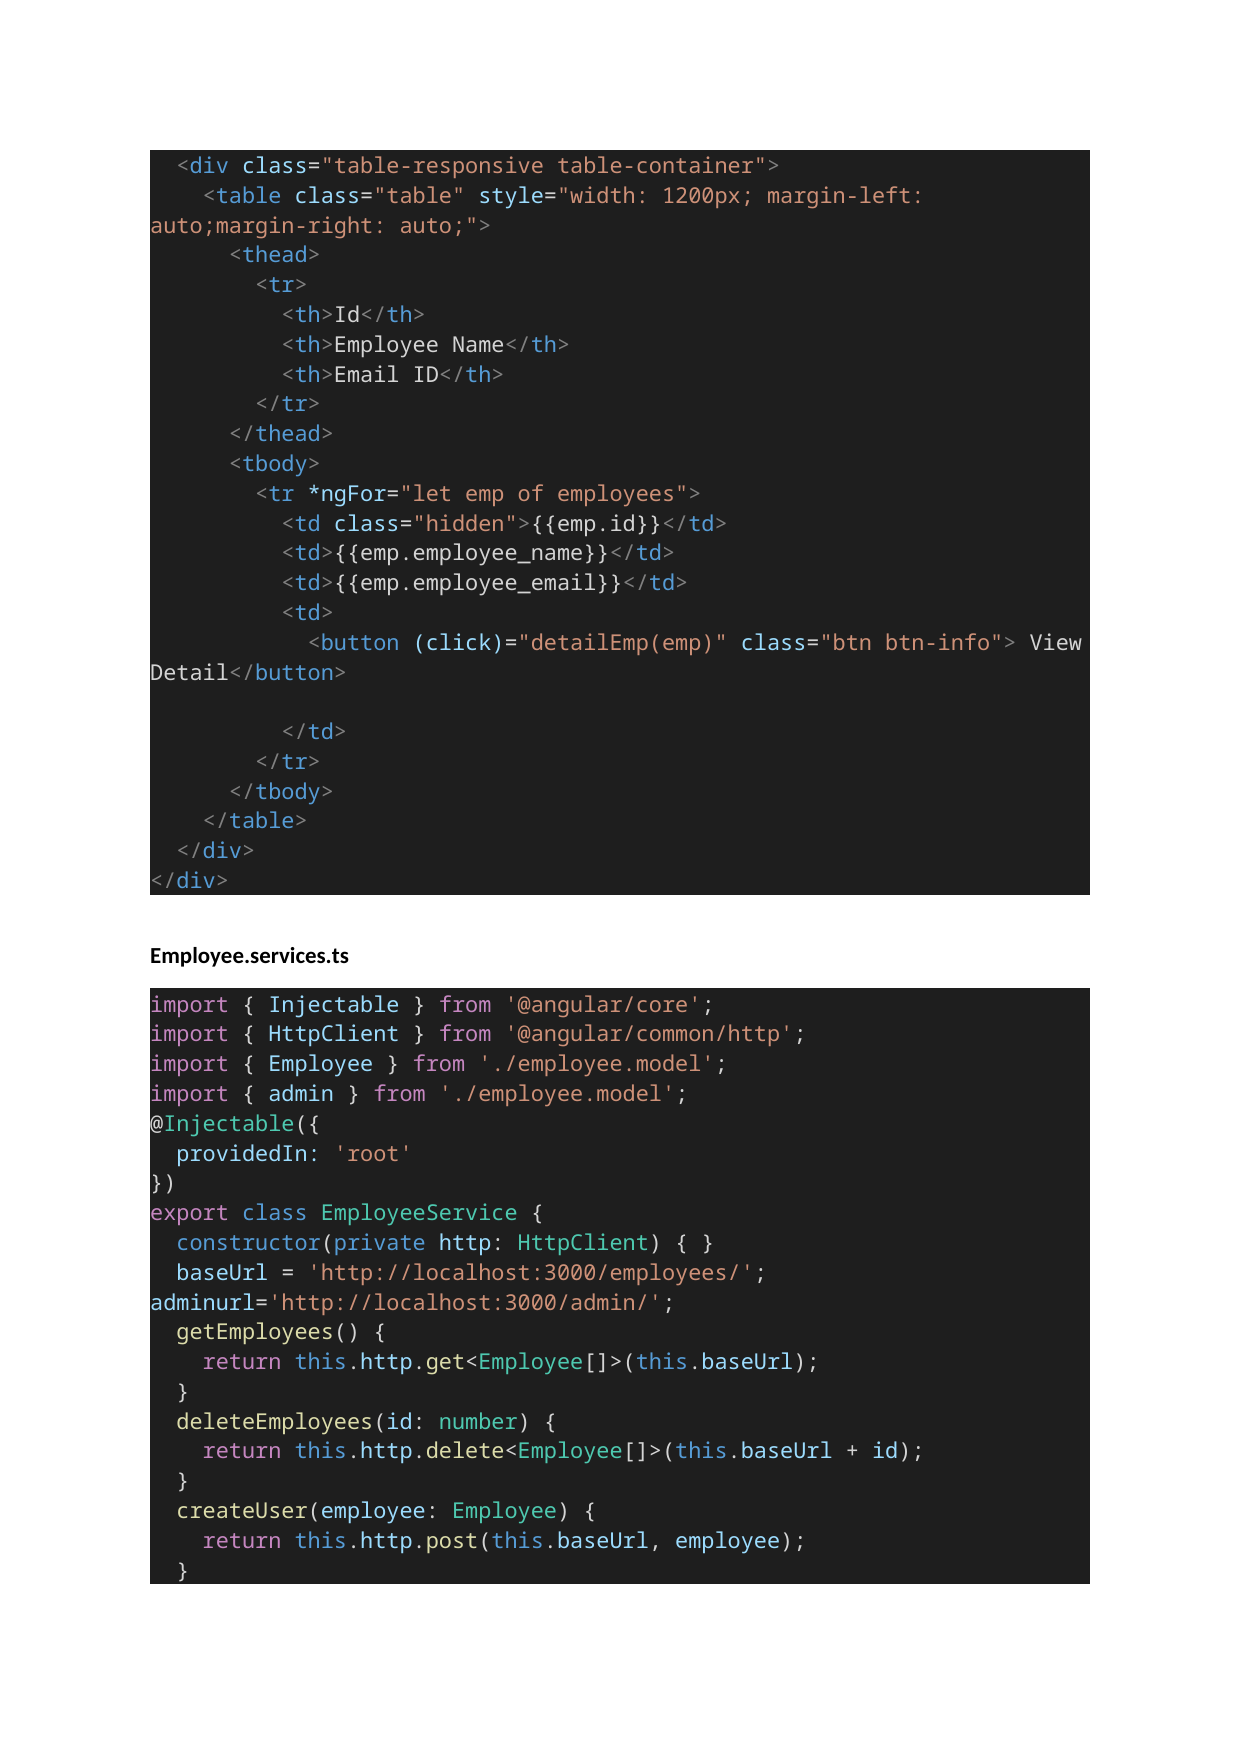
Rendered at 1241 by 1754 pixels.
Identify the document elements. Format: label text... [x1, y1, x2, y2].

text <tbody> [150, 448, 1090, 478]
text } [150, 1465, 1090, 1495]
text <table class="table" style="width: 1200px; margin-left: auto;margin-right: auto;"> [150, 180, 1090, 239]
text }) [150, 1167, 1090, 1197]
text </tbody> [150, 776, 1090, 805]
text constructor(private http: HttpClient) { } [150, 1227, 1090, 1257]
text return this.http.get<Employee[]>(this.baseUrl); [150, 1346, 1090, 1376]
text <tr *ngFor="let emp of employees"> [150, 478, 1090, 507]
text import { Injectable } from '@angular/core'; [150, 988, 1090, 1018]
text </div> [150, 835, 1090, 865]
text baseUrl = 'http://localhost:3000/employees/'; [150, 1257, 1090, 1286]
text createUser(employee: Employee) { [150, 1495, 1090, 1525]
text adminurl='http://localhost:3000/admin/'; [150, 1286, 1090, 1316]
text <tr> [150, 269, 1090, 299]
text providedIn: 'root' [150, 1137, 1090, 1167]
text return this.http.post(this.baseUrl, employee); [150, 1525, 1090, 1554]
text </div> [150, 865, 1090, 895]
text getEmployees() { [150, 1316, 1090, 1346]
text </tr> [150, 746, 1090, 776]
text <td>{{emp.employee_email}}</td> [150, 567, 1090, 597]
text </td> [150, 716, 1090, 746]
text <div class="table-responsive table-container"> [150, 150, 1090, 180]
text </tr> [150, 388, 1090, 418]
text <th>Email ID</th> [150, 358, 1090, 388]
text return this.http.delete<Employee[]>(this.baseUrl + id); [150, 1435, 1090, 1465]
text import { Employee } from './employee.model'; [150, 1048, 1090, 1078]
text } [150, 1554, 1090, 1584]
text <td> [150, 597, 1090, 627]
text export class EmployeeService { [150, 1197, 1090, 1227]
text <td class="hidden">{{emp.id}}</td> [150, 507, 1090, 537]
text <th>Employee Name</th> [150, 329, 1090, 358]
text } [150, 1376, 1090, 1406]
text </table> [150, 805, 1090, 835]
text import { HttpClient } from '@angular/common/http'; [150, 1018, 1090, 1048]
text @Injectable({ [150, 1108, 1090, 1137]
text </thead> [150, 418, 1090, 448]
text <td>{{emp.employee_name}}</td> [150, 537, 1090, 567]
text import { admin } from './employee.model'; [150, 1078, 1090, 1108]
text <button (click)="detailEmp(emp)" class="btn btn-info"> View Detail</button> [150, 627, 1090, 686]
text <th>Id</th> [150, 299, 1090, 329]
text deleteEmployees(id: number) { [150, 1406, 1090, 1435]
text <thead> [150, 239, 1090, 269]
text Employee.services.ts [150, 942, 1090, 970]
